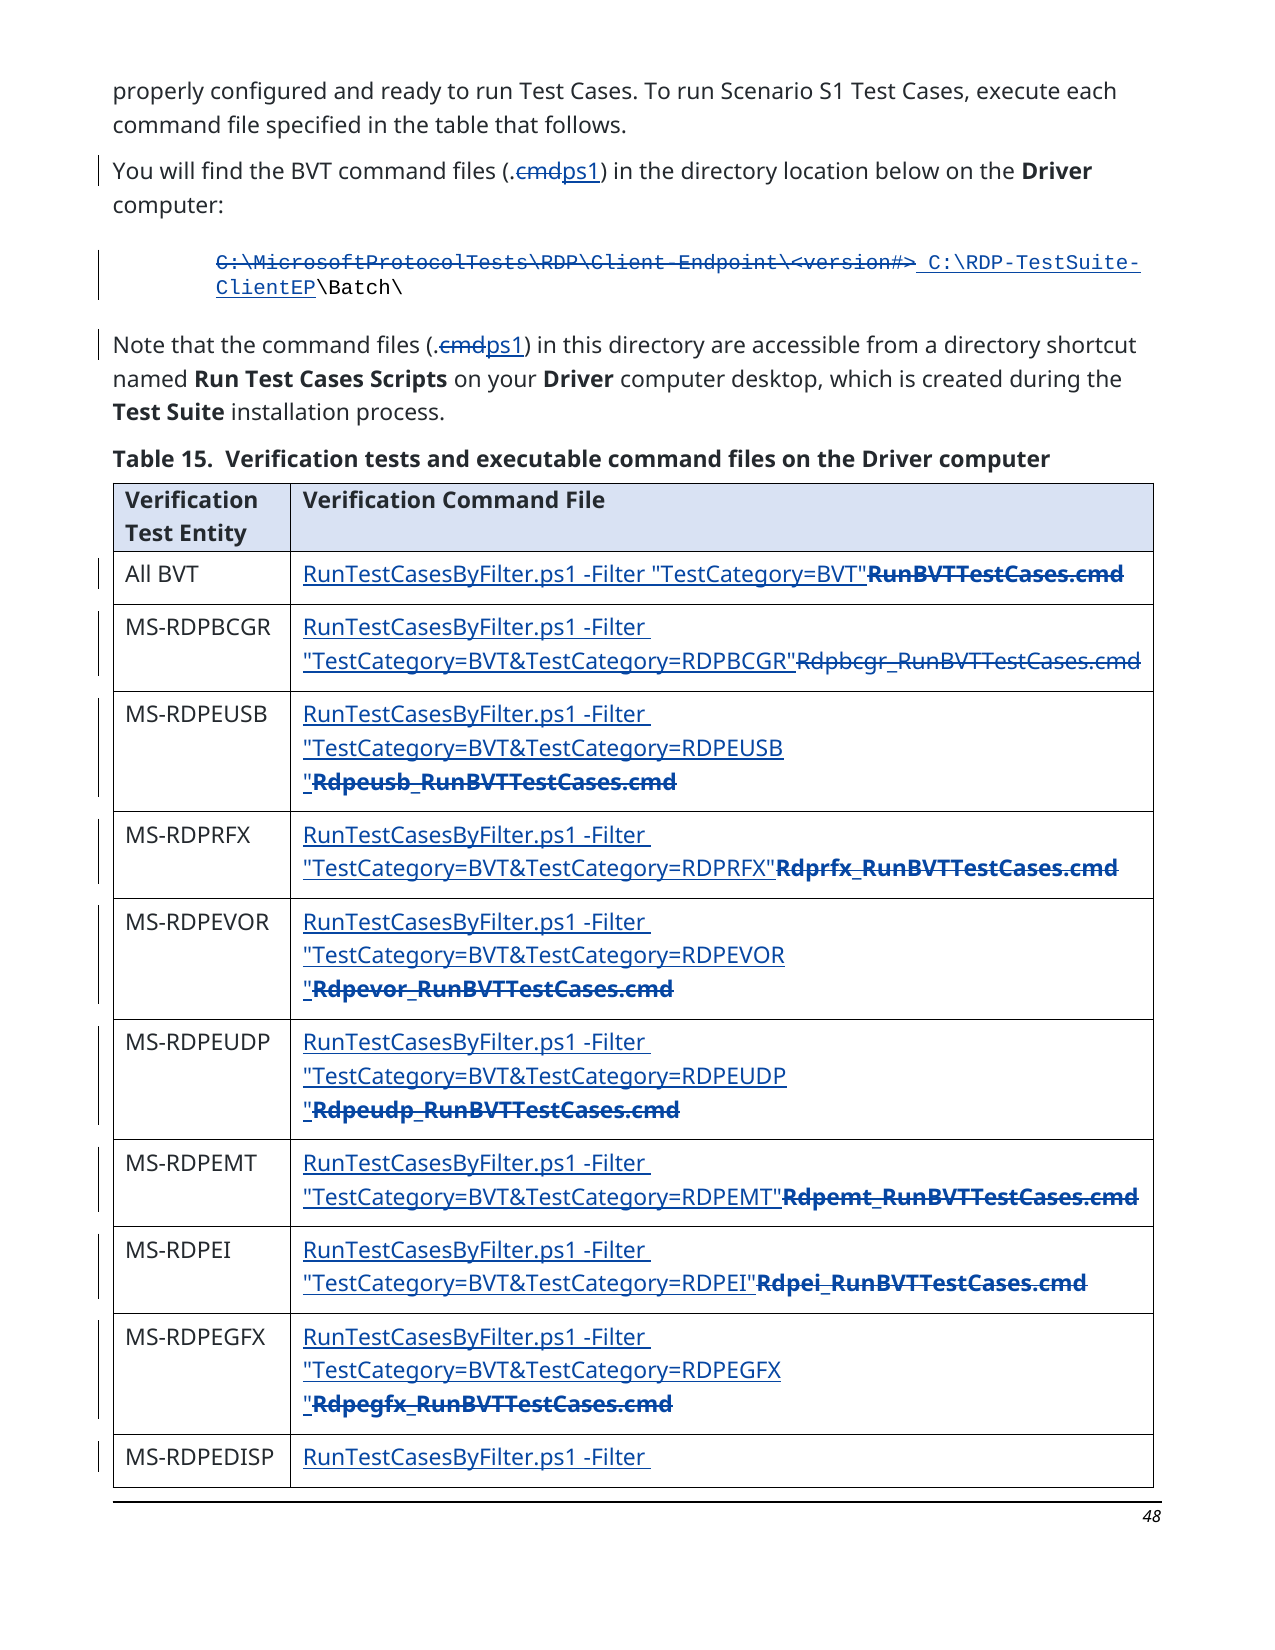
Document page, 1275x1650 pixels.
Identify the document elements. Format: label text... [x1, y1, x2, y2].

table_cell MS-RDPRFX [114, 812, 290, 898]
table_cell MS-RDPBCGR [114, 605, 290, 691]
table_cell MS-RDPEMT [114, 1140, 290, 1226]
table_cell [291, 605, 1153, 691]
text Table 15. Verification tests and executable command files on the Driver computer [112, 442, 1162, 474]
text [112, 75, 1162, 140]
table_cell MS-RDPEI [114, 1227, 290, 1313]
table_cell [291, 552, 1153, 604]
table_cell [291, 1435, 1153, 1487]
text You will find the BVT command files (.) in the directory location below on the Driver computer: [112, 155, 1162, 220]
table_cell All BVT [114, 552, 290, 604]
table_cell [291, 692, 1153, 811]
table_cell [291, 1140, 1153, 1226]
table_cell MS-RDPEGFX [114, 1314, 290, 1434]
text \Batch\ [203, 241, 1175, 310]
table_cell [291, 812, 1153, 898]
table_cell MS-RDPEDISP [114, 1435, 290, 1487]
table_header Verification Command File [291, 484, 1153, 551]
table_header Verification Test Entity [114, 484, 290, 551]
text Note that the command files (.) in this directory are accessible from a directory shortcut named Run Test Cases Scripts on your Driver computer desktop, which is created during the Test Suite installation process. [112, 329, 1162, 427]
table_cell [291, 1227, 1153, 1313]
table_cell MS-RDPEUDP [114, 1020, 290, 1139]
table_cell MS-RDPEUSB [114, 692, 290, 811]
table_cell [291, 1020, 1153, 1139]
table_cell [291, 899, 1153, 1019]
table_cell MS-RDPEVOR [114, 899, 290, 1019]
table_cell [291, 1314, 1153, 1434]
